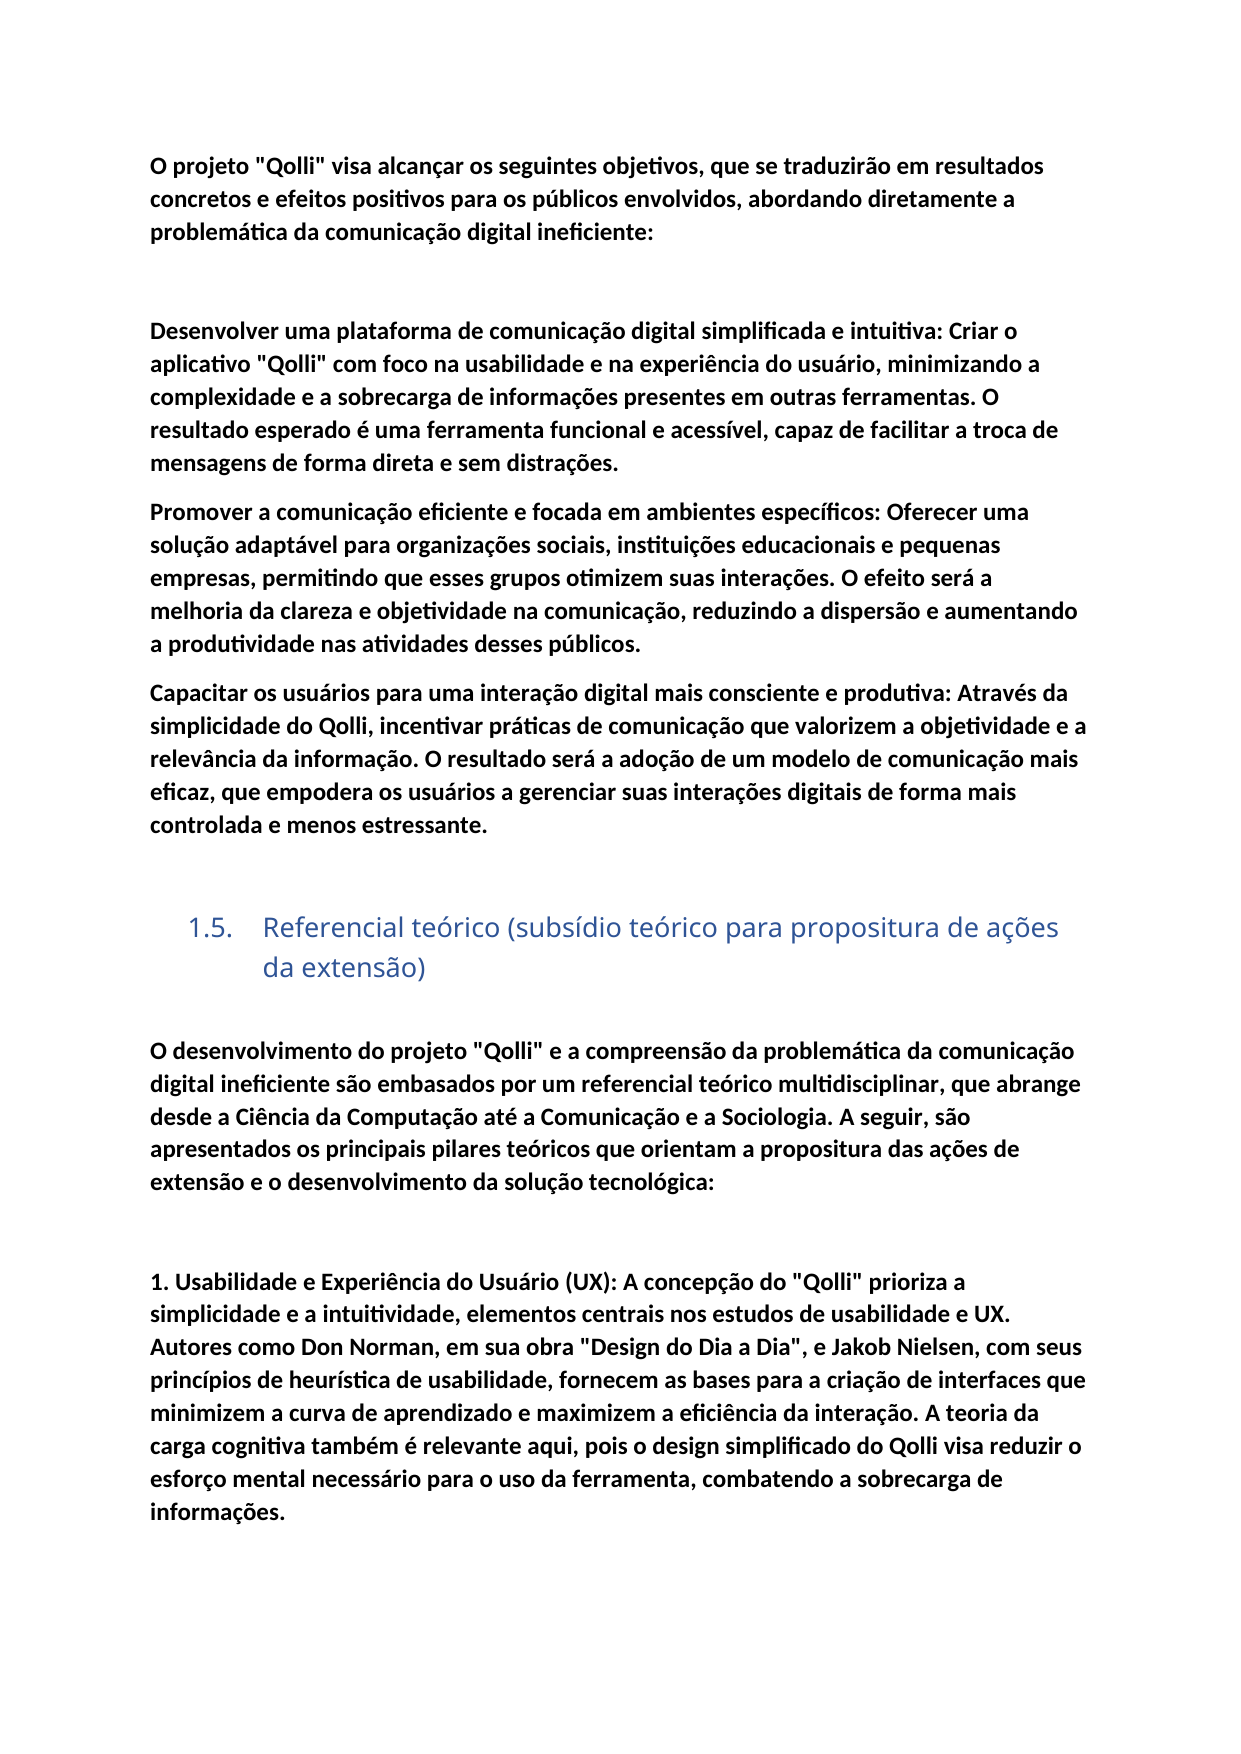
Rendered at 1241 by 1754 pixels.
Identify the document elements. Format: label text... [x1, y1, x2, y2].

text 1. Usabilidade e Experiência do Usuário (UX): A concepção do "Qolli" prioriza a simplicidade e a intuitividade, elementos centrais nos estudos de usabilidade e UX. Autores como Don Norman, em sua obra "Design do Dia a Dia", e Jakob Nielsen, com seus princípios de heurística de usabilidade, fornecem as bases para a criação de interfaces que minimizem a curva de aprendizado e maximizem a eficiência da interação. A teoria da carga cognitiva também é relevante aqui, pois o design simplificado do Qolli visa reduzir o esforço mental necessário para o uso da ferramenta, combatendo a sobrecarga de informações. [150, 1266, 1090, 1527]
text Capacitar os usuários para uma interação digital mais consciente e produtiva: Através da simplicidade do Qolli, incentivar práticas de comunicação que valorizem a objetividade e a relevância da informação. O resultado será a adoção de um modelo de comunicação mais eficaz, que empodera os usuários a gerenciar suas interações digitais de forma mais controlada e menos estressante. [150, 677, 1090, 840]
text Promover a comunicação eficiente e focada em ambientes específicos: Oferecer uma solução adaptável para organizações sociais, instituições educacionais e pequenas empresas, permitindo que esses grupos otimizem suas interações. O efeito será a melhoria da clareza e objetividade na comunicação, reduzindo a dispersão e aumentando a produtividade nas atividades desses públicos. [150, 496, 1090, 658]
subtitle Referencial teórico (subsídio teórico para propositura de ações da extensão) [187, 908, 1090, 985]
text O desenvolvimento do projeto "Qolli" e a compreensão da problemática da comunicação digital ineficiente são embasados por um referencial teórico multidisciplinar, que abrange desde a Ciência da Computação até a Comunicação e a Sociologia. A seguir, são apresentados os principais pilares teóricos que orientam a propositura das ações de extensão e o desenvolvimento da solução tecnológica: [150, 1035, 1090, 1197]
text O projeto "Qolli" visa alcançar os seguintes objetivos, que se traduzirão em resultados concretos e efeitos positivos para os públicos envolvidos, abordando diretamente a problemática da comunicação digital ineficiente: [150, 150, 1090, 246]
text Desenvolver uma plataforma de comunicação digital simplificada e intuitiva: Criar o aplicativo "Qolli" com foco na usabilidade e na experiência do usuário, minimizando a complexidade e a sobrecarga de informações presentes em outras ferramentas. O resultado esperado é uma ferramenta funcional e acessível, capaz de facilitar a troca de mensagens de forma direta e sem distrações. [150, 315, 1090, 477]
